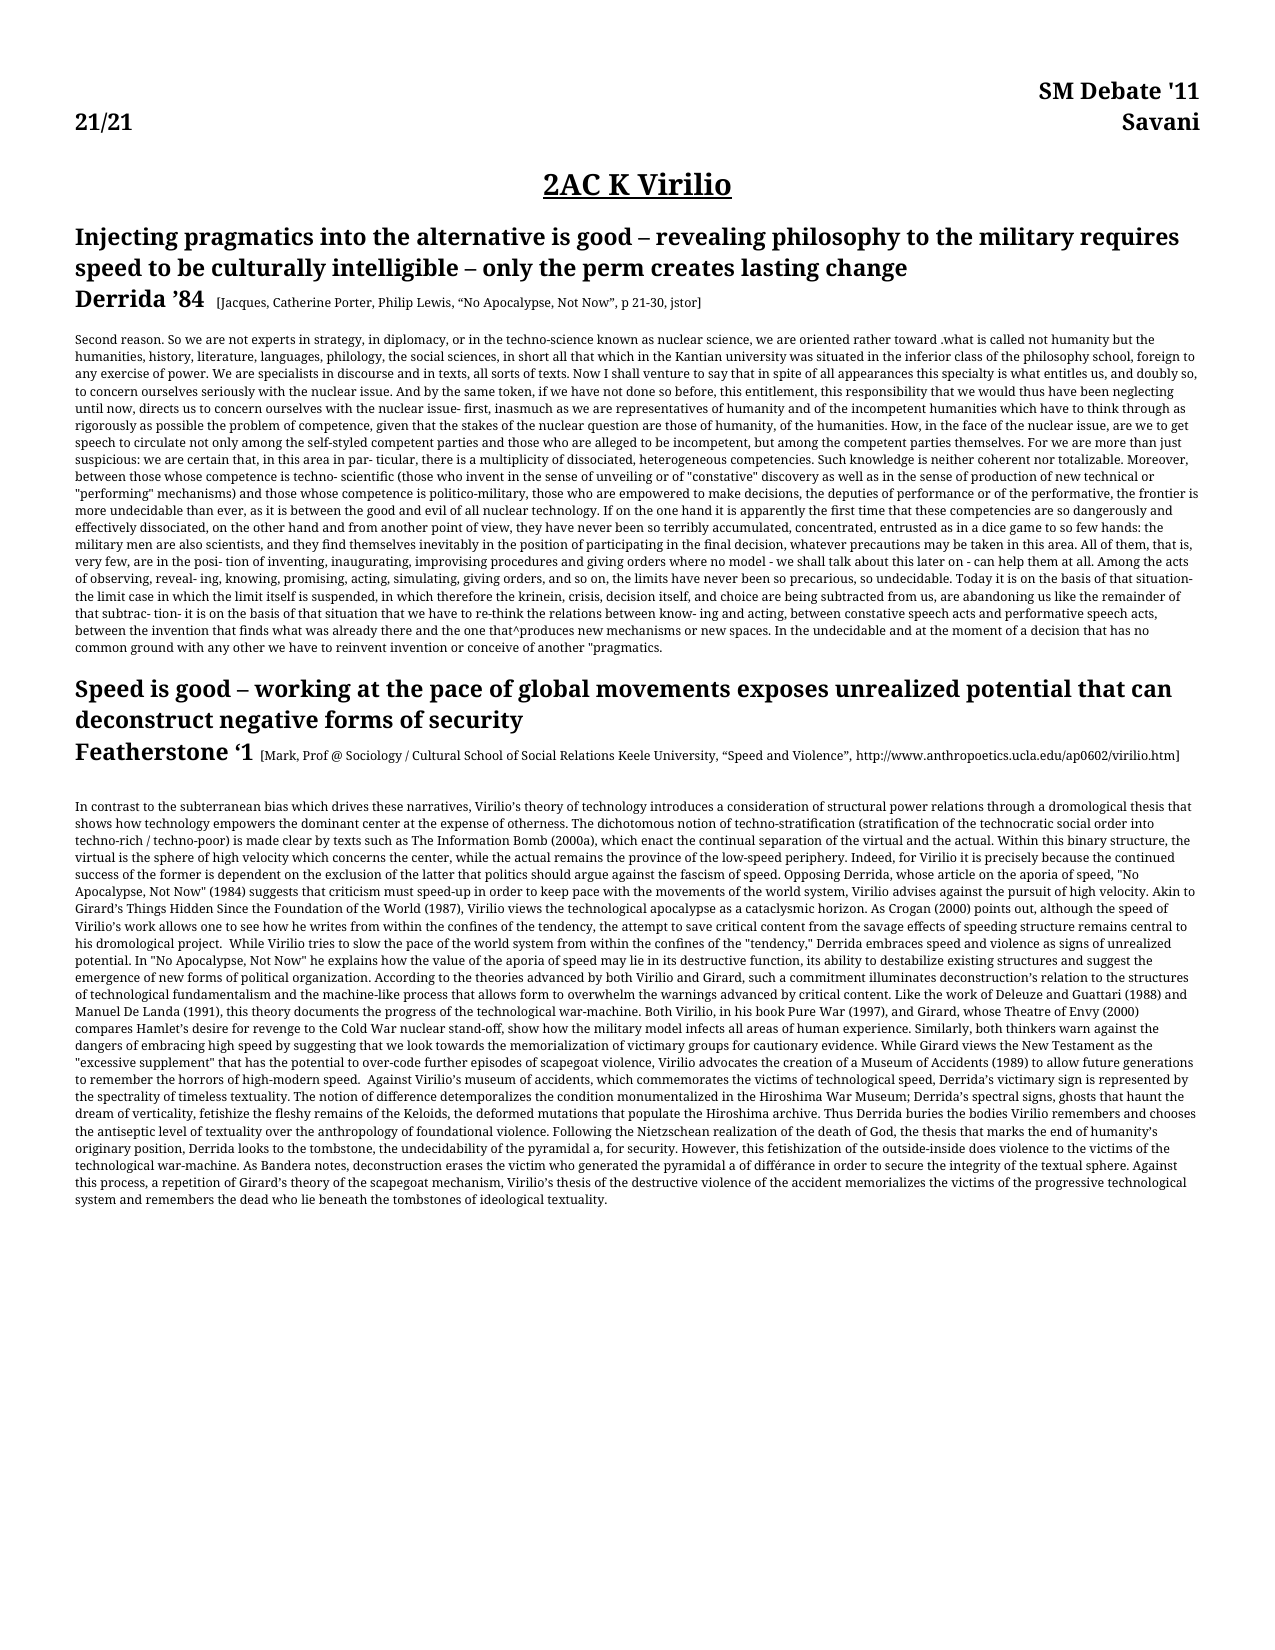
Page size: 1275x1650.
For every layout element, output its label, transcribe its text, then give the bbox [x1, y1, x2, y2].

text Speed is good – working at the pace of global movements exposes unrealized potential that can deconstruct negative forms of security [75, 673, 1200, 736]
text Featherstone ‘1 [Mark, Prof @ Sociology / Cultural School of Social Relations Keele University, “Speed and Violence”, http://www.anthropoetics.ucla.edu/ap0602/virilio.htm] [75, 736, 1200, 767]
text Second reason. So we are not experts in strategy, in diplomacy, or in the techno-science known as nuclear science, we are oriented rather toward .what is called not humanity but the humanities, history, literature, languages, philology, the social sciences, in short all that which in the Kantian university was situated in the inferior class of the philosophy school, foreign to any exercise of power. We are specialists in discourse and in texts, all sorts of texts. Now I shall venture to say that in spite of all appearances this specialty is what entitles us, and doubly so, to concern ourselves seriously with the nuclear issue. And by the same token, if we have not done so before, this entitlement, this responsibility that we would thus have been neglecting until now, directs us to concern ourselves with the nuclear issue- first, inasmuch as we are representatives of humanity and of the incompetent humanities which have to think through as rigorously as possible the problem of competence, given that the stakes of the nuclear question are those of humanity, of the humanities. How, in the face of the nuclear issue, are we to get speech to circulate not only among the self-styled competent parties and those who are alleged to be incompetent, but among the competent parties themselves. For we are more than just suspicious: we are certain that, in this area in par- ticular, there is a multiplicity of dissociated, heterogeneous competencies. Such knowledge is neither coherent nor totalizable. Moreover, between those whose competence is techno- scientific (those who invent in the sense of unveiling or of "constative" discovery as well as in the sense of production of new technical or "performing" mechanisms) and those whose competence is politico-military, those who are empowered to make decisions, the deputies of performance or of the performative, the frontier is more undecidable than ever, as it is between the good and evil of all nuclear technology. If on the one hand it is apparently the first time that these competencies are so dangerously and effectively dissociated, on the other hand and from another point of view, they have never been so terribly accumulated, concentrated, entrusted as in a dice game to so few hands: the military men are also scientists, and they find themselves inevitably in the position of participating in the final decision, whatever precautions may be taken in this area. All of them, that is, very few, are in the posi- tion of inventing, inaugurating, improvising procedures and giving orders where no model - we shall talk about this later on - can help them at all. Among the acts of observing, reveal- ing, knowing, promising, acting, simulating, giving orders, and so on, the limits have never been so precarious, so undecidable. Today it is on the basis of that situation- the limit case in which the limit itself is suspended, in which therefore the krinein, crisis, decision itself, and choice are being subtracted from us, are abandoning us like the remainder of that subtrac- tion- it is on the basis of that situation that we have to re-think the relations between know- ing and acting, between constative speech acts and performative speech acts, between the invention that finds what was already there and the one that^produces new mechanisms or new spaces. In the undecidable and at the moment of a decision that has no common ground with any other we have to reinvent invention or conceive of another "pragmatics. [75, 331, 1200, 656]
text In contrast to the subterranean bias which drives these narratives, Virilio’s theory of technology introduces a consideration of structural power relations through a dromological thesis that shows how technology empowers the dominant center at the expense of otherness. The dichotomous notion of techno-stratification (stratification of the technocratic social order into techno-rich / techno-poor) is made clear by texts such as The Information Bomb (2000a), which enact the continual separation of the virtual and the actual. Within this binary structure, the virtual is the sphere of high velocity which concerns the center, while the actual remains the province of the low-speed periphery. Indeed, for Virilio it is precisely because the continued success of the former is dependent on the exclusion of the latter that politics should argue against the fascism of speed. Opposing Derrida, whose article on the aporia of speed, "No Apocalypse, Not Now" (1984) suggests that criticism must speed-up in order to keep pace with the movements of the world system, Virilio advises against the pursuit of high velocity. Akin to Girard’s Things Hidden Since the Foundation of the World (1987), Virilio views the technological apocalypse as a cataclysmic horizon. As Crogan (2000) points out, although the speed of Virilio’s work allows one to see how he writes from within the confines of the tendency, the attempt to save critical content from the savage effects of speeding structure remains central to his dromological project. While Virilio tries to slow the pace of the world system from within the confines of the "tendency," Derrida embraces speed and violence as signs of unrealized potential. In "No Apocalypse, Not Now" he explains how the value of the aporia of speed may lie in its destructive function, its ability to destabilize existing structures and suggest the emergence of new forms of political organization. According to the theories advanced by both Virilio and Girard, such a commitment illuminates deconstruction’s relation to the structures of technological fundamentalism and the machine-like process that allows form to overwhelm the warnings advanced by critical content. Like the work of Deleuze and Guattari (1988) and Manuel De Landa (1991), this theory documents the progress of the technological war-machine. Both Virilio, in his book Pure War (1997), and Girard, whose Theatre of Envy (2000) compares Hamlet’s desire for revenge to the Cold War nuclear stand-off, show how the military model infects all areas of human experience. Similarly, both thinkers warn against the dangers of embracing high speed by suggesting that we look towards the memorialization of victimary groups for cautionary evidence. While Girard views the New Testament as the "excessive supplement" that has the potential to over-code further episodes of scapegoat violence, Virilio advocates the creation of a Museum of Accidents (1989) to allow future generations to remember the horrors of high-modern speed. Against Virilio’s museum of accidents, which commemorates the victims of technological speed, Derrida’s victimary sign is represented by the spectrality of timeless textuality. The notion of difference detemporalizes the condition monumentalized in the Hiroshima War Museum; Derrida’s spectral signs, ghosts that haunt the dream of verticality, fetishize the fleshy remains of the Keloids, the deformed mutations that populate the Hiroshima archive. Thus Derrida buries the bodies Virilio remembers and chooses the antiseptic level of textuality over the anthropology of foundational violence. Following the Nietzschean realization of the death of God, the thesis that marks the end of humanity’s originary position, Derrida looks to the tombstone, the undecidability of the pyramidal a, for security. However, this fetishization of the outside-inside does violence to the victims of the technological war-machine. As Bandera notes, deconstruction erases the victim who generated the pyramidal a of différance in order to secure the integrity of the textual sphere. Against this process, a repetition of Girard’s theory of the scapegoat mechanism, Virilio’s thesis of the destructive violence of the accident memorializes the victims of the progressive technological system and remembers the dead who lie beneath the tombstones of ideological textuality. [75, 798, 1200, 1208]
text Derrida ’84 [Jacques, Catherine Porter, Philip Lewis, “No Apocalypse, Not Now”, p 21-30, jstor] [75, 283, 1200, 314]
subtitle 2AC K Virilio [75, 164, 1200, 203]
text Injecting pragmatics into the alternative is good – revealing philosophy to the military requires speed to be culturally intelligible – only the perm creates lasting change [75, 221, 1200, 283]
